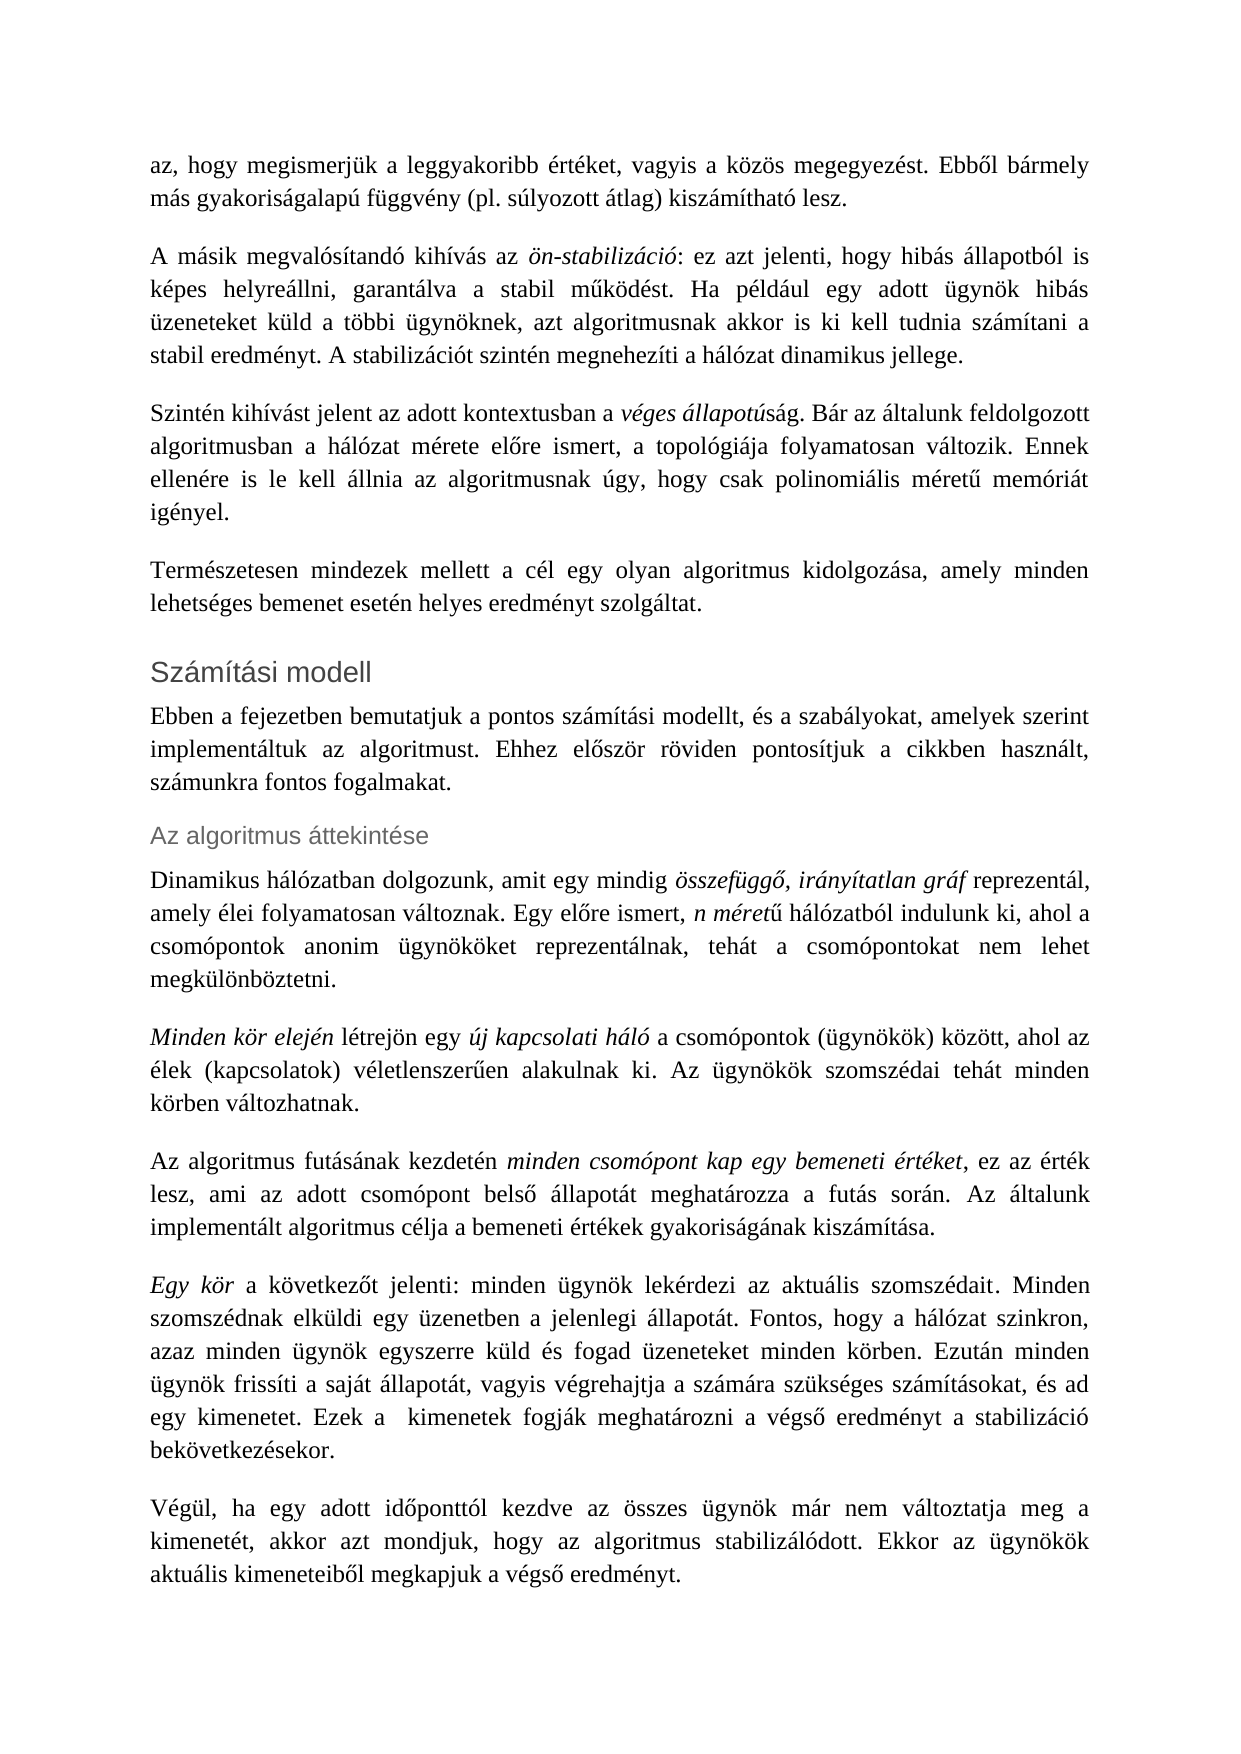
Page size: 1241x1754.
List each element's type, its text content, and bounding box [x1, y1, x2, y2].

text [150, 150, 1090, 212]
text Végül, ha egy adott időponttól kezdve az összes ügynök már nem változtatja meg a kimenetét, akkor azt mondjuk, hogy az algoritmus stabilizálódott. Ekkor az ügynökök aktuális kimeneteiből megkapjuk a végső eredményt. [150, 1493, 1090, 1588]
text Az algoritmus áttekintése [150, 821, 1090, 850]
text Egy kör a következőt jelenti: minden ügynök lekérdezi az aktuális szomszédait​. Minden szomszédnak elküldi egy üzenetben a jelenlegi állapotát. Fontos, hogy a hálózat szinkron, azaz minden ügynök egyszerre küld és fogad üzeneteket minden körben. Ezután minden ügynök frissíti a saját állapotát, vagyis végrehajtja a számára szükséges számításokat, és ad egy kimenetet. Ezek a kimenetek fogják meghatározni a végső eredményt a stabilizáció bekövetkezésekor. [150, 1270, 1090, 1464]
text Természetesen mindezek mellett a cél egy olyan algoritmus kidolgozása, amely minden lehetséges bemenet esetén helyes eredményt szolgáltat.​ [150, 555, 1090, 617]
text Minden kör elején létrejön egy új kapcsolati háló a csomópontok (ügynökök) között, ahol az élek (kapcsolatok) véletlenszerűen alakulnak ki. Az ügynökök szomszédai tehát minden körben változhatnak.​ [150, 1022, 1090, 1117]
text Az algoritmus futásának kezdetén minden csomópont kap egy bemeneti értéket, ez az érték lesz, ami az adott csomópont belső állapotát meghatározza a futás során.​ Az általunk implementált algoritmus célja a bemeneti értékek gyakoriságának kiszámítása. [150, 1146, 1090, 1241]
subtitle Számítási modell [150, 654, 1090, 688]
text Dinamikus hálózatban dolgozunk, amit egy mindig összefüggő, irányítatlan gráf reprezentál, amely élei folyamatosan változnak. Egy előre ismert, n méretű hálózatból indulunk ki, ahol a csomópontok anonim ügynököket reprezentálnak, tehát a csomópontokat nem lehet megkülönböztetni. [150, 865, 1090, 993]
text Szintén kihívást jelent az adott kontextusban a véges állapotúság. Bár az általunk feldolgozott algoritmusban a hálózat mérete előre ismert, a topológiája folyamatosan változik. Ennek ellenére is le kell állnia az algoritmusnak úgy, hogy csak polinomiális méretű memóriát igényel. [150, 398, 1090, 526]
text Ebben a fejezetben bemutatjuk a pontos számítási modellt, és a szabályokat, amelyek szerint implementáltuk az algoritmust. Ehhez először röviden pontosítjuk a cikkben használt, számunkra fontos fogalmakat. [150, 701, 1090, 796]
text A másik megvalósítandó kihívás az ön-stabilizáció: ez azt jelenti, hogy hibás állapotból is képes helyreállni, garantálva a stabil működést. Ha például egy adott ügynök hibás üzeneteket küld a többi ügynöknek, azt algoritmusnak akkor is ki kell tudnia számítani a stabil eredményt. A stabilizációt szintén megnehezíti a hálózat dinamikus jellege. [150, 241, 1090, 369]
